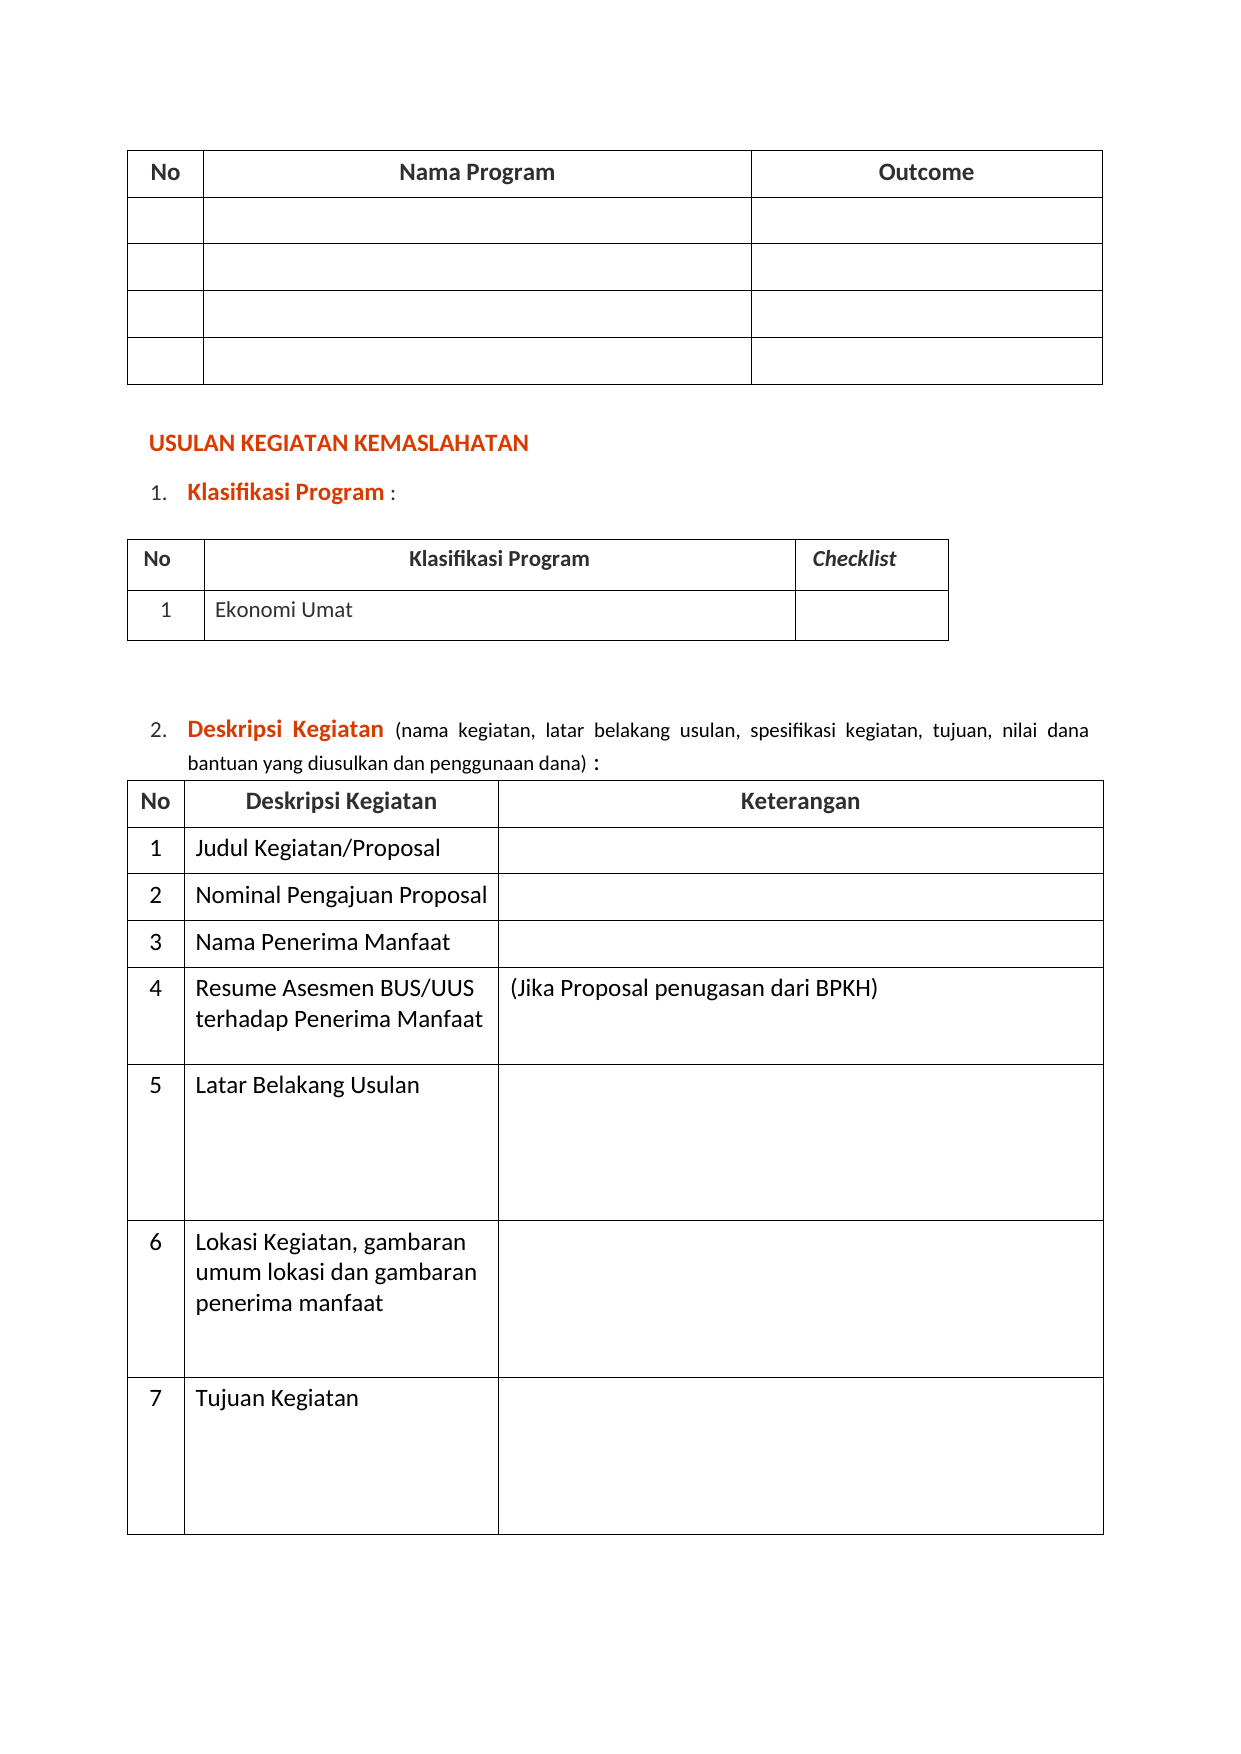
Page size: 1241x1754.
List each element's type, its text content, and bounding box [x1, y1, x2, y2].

table_cell [128, 291, 203, 337]
table_cell 2 [128, 874, 184, 920]
table_cell [499, 828, 1103, 873]
table_cell 1 [128, 591, 204, 640]
table_cell Nominal Pengajuan Proposal [185, 874, 498, 920]
table_cell Latar Belakang Usulan [185, 1065, 498, 1220]
table_cell (Jika Proposal penugasan dari BPKH) [499, 968, 1103, 1064]
table_cell [128, 338, 203, 384]
table_cell [499, 1221, 1103, 1376]
table_header No [128, 540, 204, 589]
table_cell [752, 244, 1102, 290]
table_header Checklist [796, 540, 948, 589]
table_cell [499, 1065, 1103, 1220]
table_cell [752, 198, 1102, 243]
list Klasifikasi Program : [150, 476, 1090, 506]
table_header Outcome [752, 151, 1102, 197]
table_header Klasifikasi Program [205, 540, 795, 589]
table_cell [204, 198, 751, 243]
table_header Nama Program [204, 151, 751, 197]
table_cell [796, 591, 948, 640]
table_header No [128, 781, 184, 827]
table_cell Lokasi Kegiatan, gambaran umum lokasi dan gambaran penerima manfaat [185, 1221, 498, 1376]
table_cell [204, 338, 751, 384]
table_cell [128, 244, 203, 290]
subtitle USULAN KEGIATAN KEMASLAHATAN [148, 428, 1090, 458]
table_cell [128, 198, 203, 243]
table_cell Nama Penerima Manfaat [185, 921, 498, 967]
table_cell [204, 244, 751, 290]
table_cell Tujuan Kegiatan [185, 1378, 498, 1534]
table_cell [499, 874, 1103, 920]
table_cell Ekonomi Umat [205, 591, 795, 640]
table_cell Judul Kegiatan/Proposal [185, 828, 498, 873]
table_header Deskripsi Kegiatan [185, 781, 498, 827]
table_cell 6 [128, 1221, 184, 1376]
table_header No [128, 151, 203, 197]
table_cell Resume Asesmen BUS/UUS terhadap Penerima Manfaat [185, 968, 498, 1064]
table_cell [204, 291, 751, 337]
table_cell 1 [128, 828, 184, 873]
table_cell 4 [128, 968, 184, 1064]
table_cell [752, 338, 1102, 384]
table_cell 5 [128, 1065, 184, 1220]
table_cell 7 [128, 1378, 184, 1534]
table_header Keterangan [499, 781, 1103, 827]
table_cell [499, 921, 1103, 967]
table_cell [499, 1378, 1103, 1534]
table_cell 3 [128, 921, 184, 967]
table_cell [752, 291, 1102, 337]
list Deskripsi Kegiatan (nama kegiatan, latar belakang usulan, spesifikasi kegiatan, tujuan, nilai dana bantuan yang diusulkan dan penggunaan dana) : [150, 714, 1090, 777]
